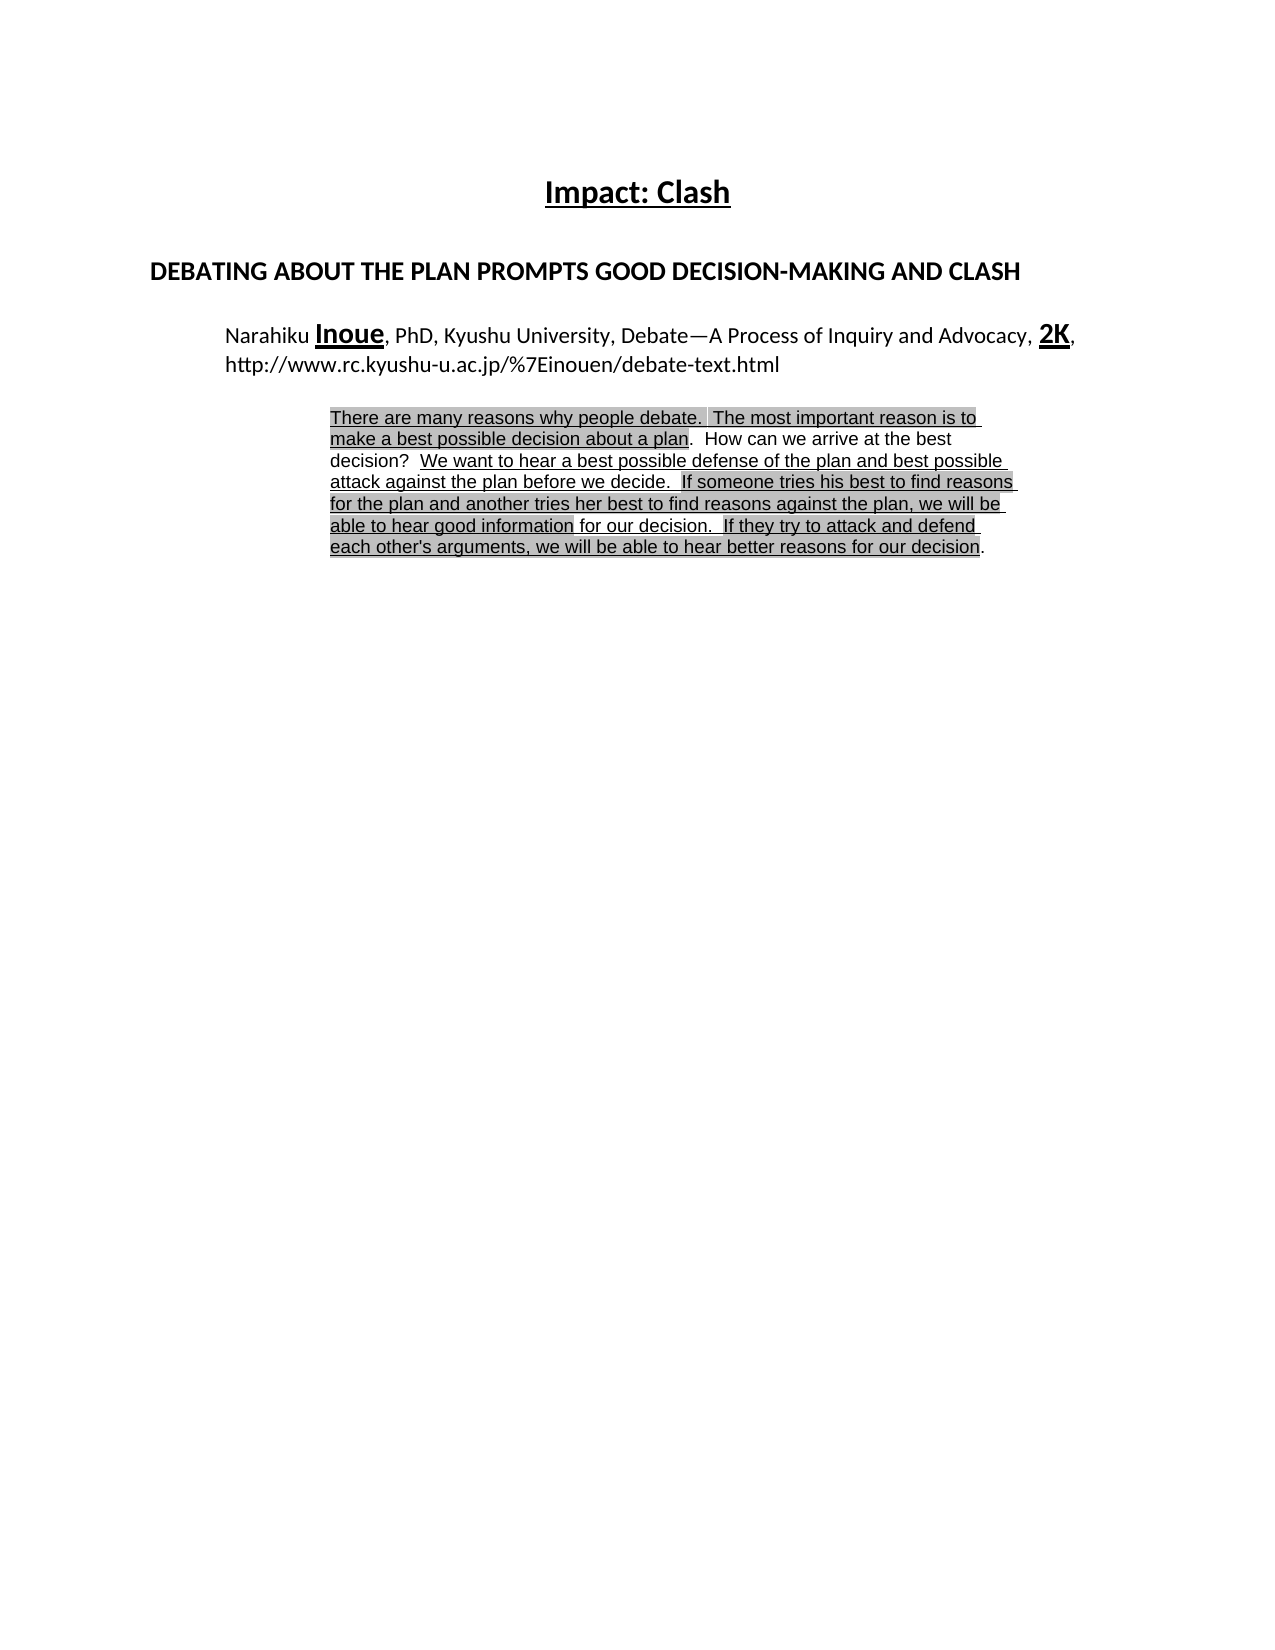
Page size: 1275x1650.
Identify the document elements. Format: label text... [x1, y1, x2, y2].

subtitle DEBATING ABOUT THE PLAN PROMPTS GOOD DECISION-MAKING AND CLASH [150, 254, 1125, 287]
subtitle Impact: Clash [150, 171, 1125, 212]
text Narahiku Inoue, PhD, Kyushu University, Debate—A Process of Inquiry and Advocacy, 2K, http://www.rc.kyushu-u.ac.jp/%7Einouen/debate-text.html [225, 315, 1125, 379]
text There are many reasons why people debate. The most important reason is to make a best possible decision about a plan. How can we arrive at the best decision? We want to hear a best possible defense of the plan and best possible attack against the plan before we decide. If someone tries his best to find reasons for the plan and another tries her best to find reasons against the plan, we will be able to hear good information for our decision. If they try to attack and defend each other's arguments, we will be able to hear better reasons for our decision. [330, 407, 1020, 558]
